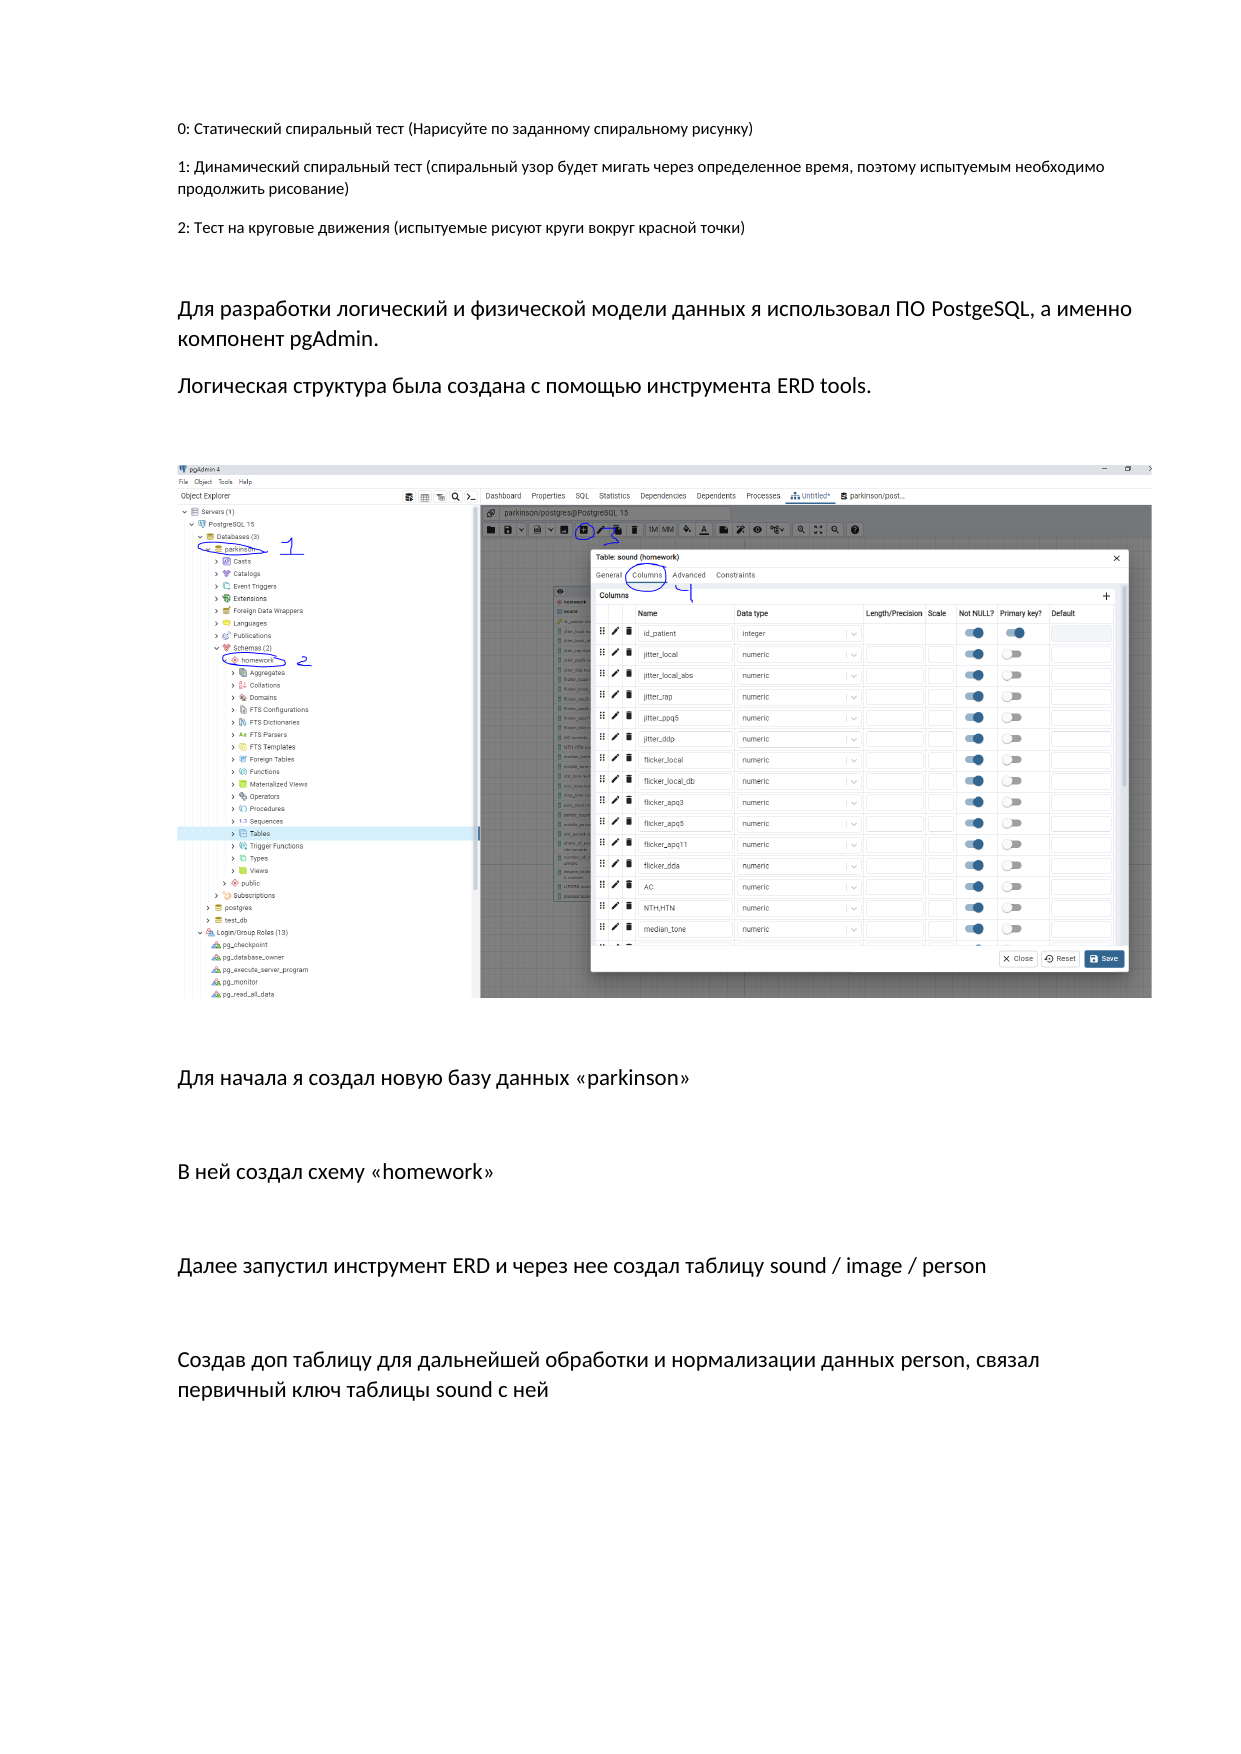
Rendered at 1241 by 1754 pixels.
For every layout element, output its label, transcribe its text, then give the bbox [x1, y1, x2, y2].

text Логическая структура была создана с помощью инструмента ERD tools. [177, 371, 1152, 399]
text В ней создал схему «homework» [177, 1157, 1152, 1185]
text Для разработки логический и физической модели данных я использовал ПО PostgeSQL, а именно компонент pgAdmin. [177, 294, 1152, 352]
text Далее запустил инструмент ERD и через нее создал таблицу sound / image / person [177, 1251, 1152, 1279]
text Создав доп таблицу для дальнейшей обработки и нормализации данных person, связал первичный ключ таблицы sound с ней [177, 1345, 1152, 1403]
text 1: Динамический спиральный тест (спиральный узор будет мигать через определенное время, поэтому испытуемым необходимо продолжить рисование) [177, 157, 1152, 199]
text Для начала я создал новую базу данных «parkinson» [177, 1063, 1152, 1091]
picture [177, 465, 1152, 998]
text 0: Статический спиральный тест (Нарисуйте по заданному спиральному рисунку) [177, 118, 1152, 138]
text 2: Тест на круговые движения (испытуемые рисуют круги вокруг красной точки) [177, 217, 1152, 237]
